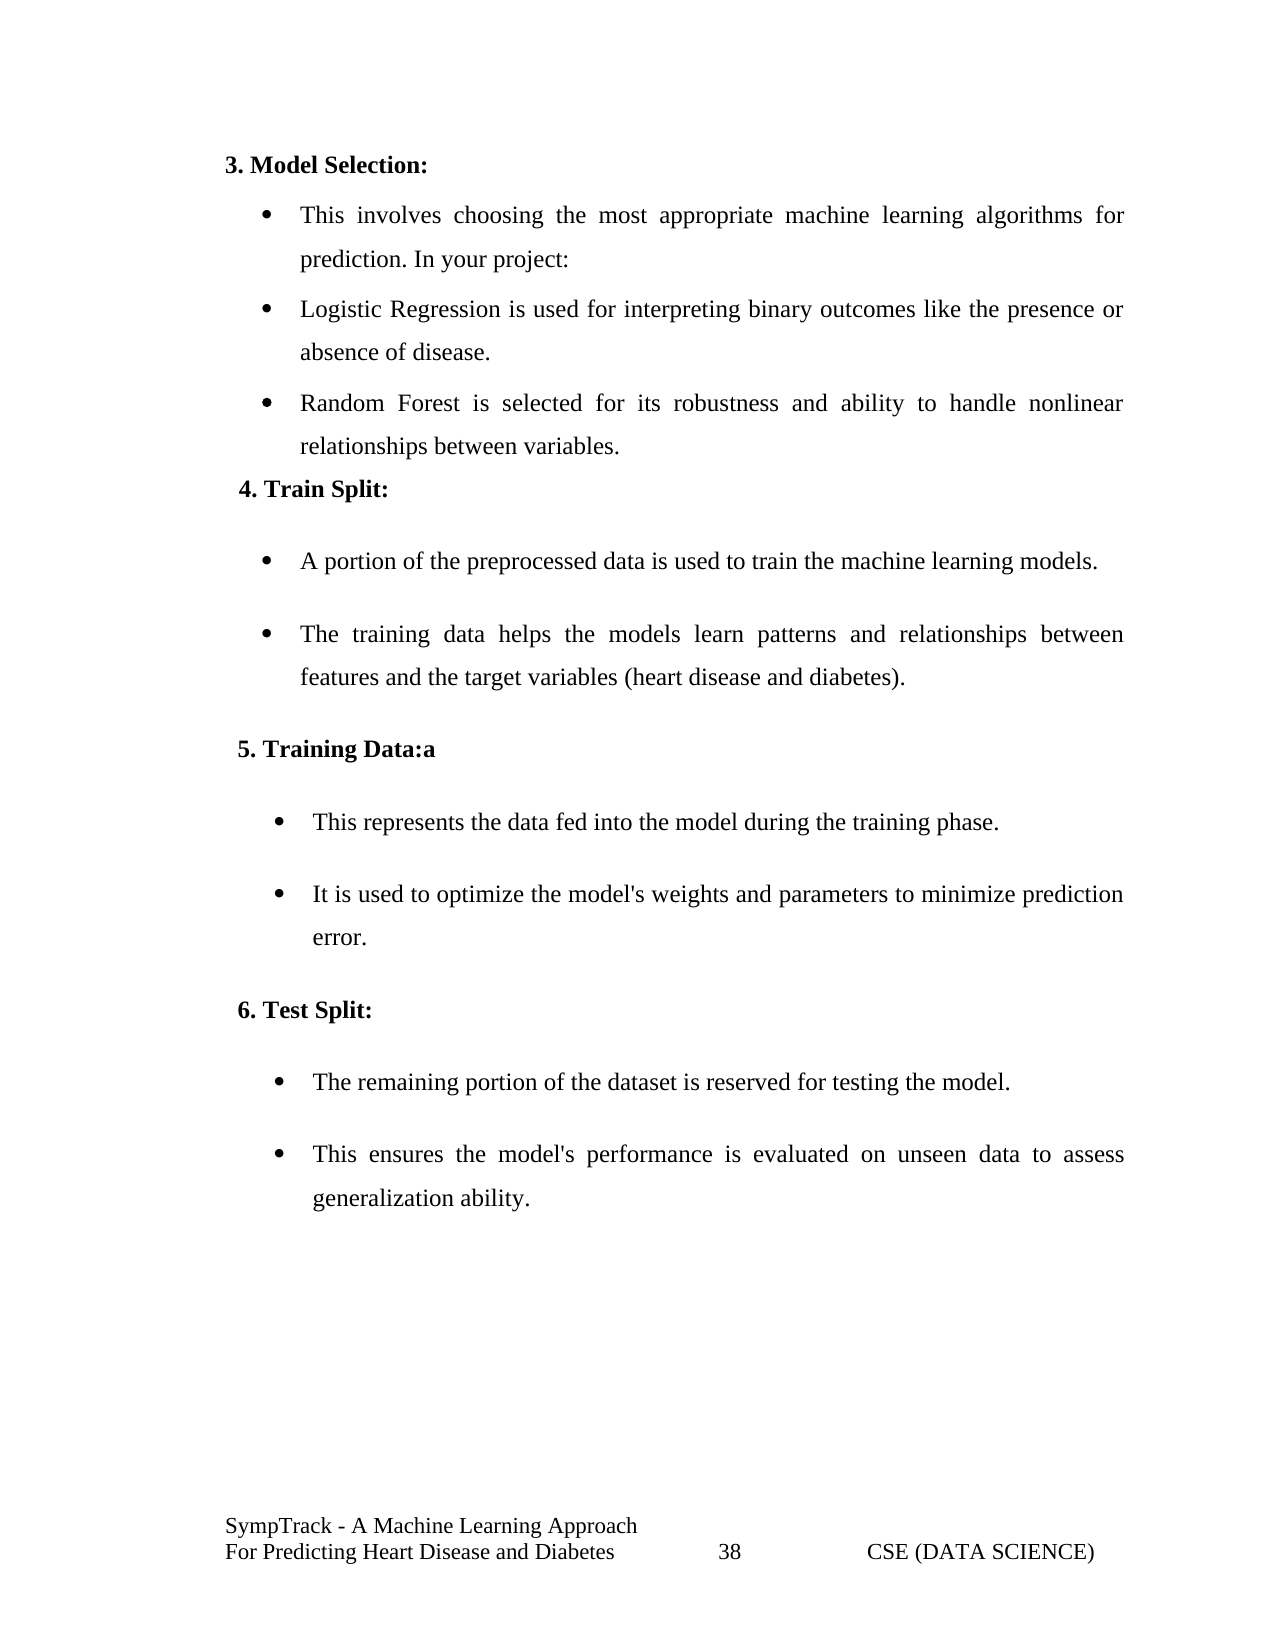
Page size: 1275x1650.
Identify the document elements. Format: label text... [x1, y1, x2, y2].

subtitle A portion of the preprocessed data is used to train the machine learning models. [262, 546, 1125, 575]
subtitle 5. Training Data:a [237, 734, 1125, 763]
text 3. Model Selection: [225, 150, 1125, 179]
text 4. Train Split: [238, 474, 1125, 503]
subtitle This ensures the model's performance is evaluated on unseen data to assess generalization ability. [275, 1139, 1125, 1211]
subtitle The remaining portion of the dataset is reserved for testing the model. [275, 1067, 1125, 1096]
subtitle This represents the data fed into the model during the training phase. [275, 807, 1125, 836]
subtitle It is used to optimize the model's weights and parameters to minimize prediction error. [275, 879, 1125, 951]
subtitle 6. Test Split: [237, 995, 1125, 1023]
list Logistic Regression is used for interpreting binary outcomes like the presence or absence of disease. [262, 294, 1125, 366]
subtitle The training data helps the models learn patterns and relationships between features and the target variables (heart disease and diabetes). [262, 619, 1125, 691]
list This involves choosing the most appropriate machine learning algorithms for prediction. In your project: [262, 201, 1125, 272]
list Random Forest is selected for its robustness and ability to handle nonlinear relationships between variables. [262, 388, 1125, 460]
